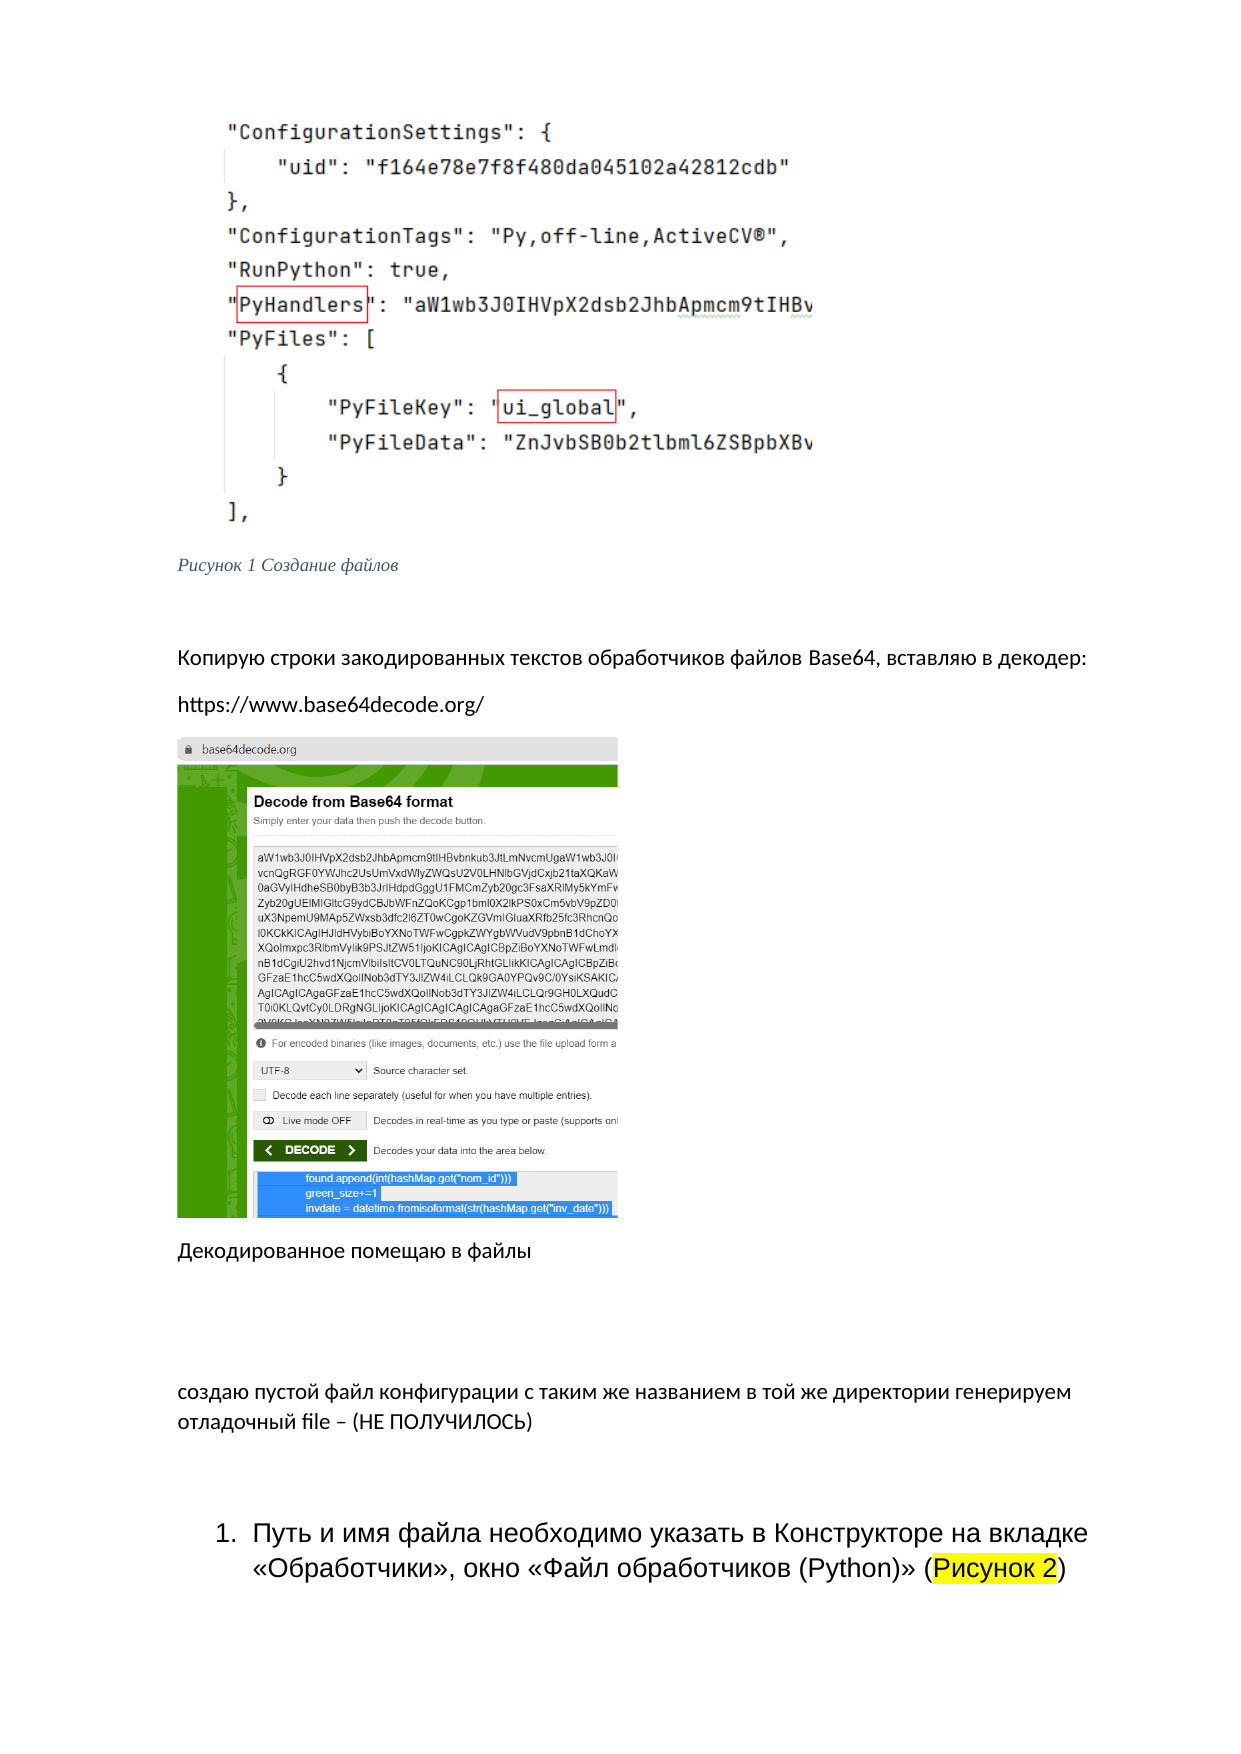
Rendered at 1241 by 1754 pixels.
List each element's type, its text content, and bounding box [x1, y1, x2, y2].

text Декодированное помещаю в файлы [177, 1237, 1152, 1265]
picture [219, 118, 816, 536]
text Копирую строки закодированных текстов обработчиков файлов Base64, вставляю в декодер: [177, 643, 1152, 671]
text https://www.base64decode.org/ [177, 690, 1152, 718]
text создаю пустой файл конфигурации с таким же названием в той же директории генерируем отладочный file – (НЕ ПОЛУЧИЛОСЬ) [177, 1377, 1152, 1436]
list Путь и имя файла необходимо указать в Конструкторе на вкладке «Обработчики», окно «Файл обработчиков (Python)» (Рисунок 2) [215, 1514, 1152, 1584]
picture [177, 737, 618, 1218]
